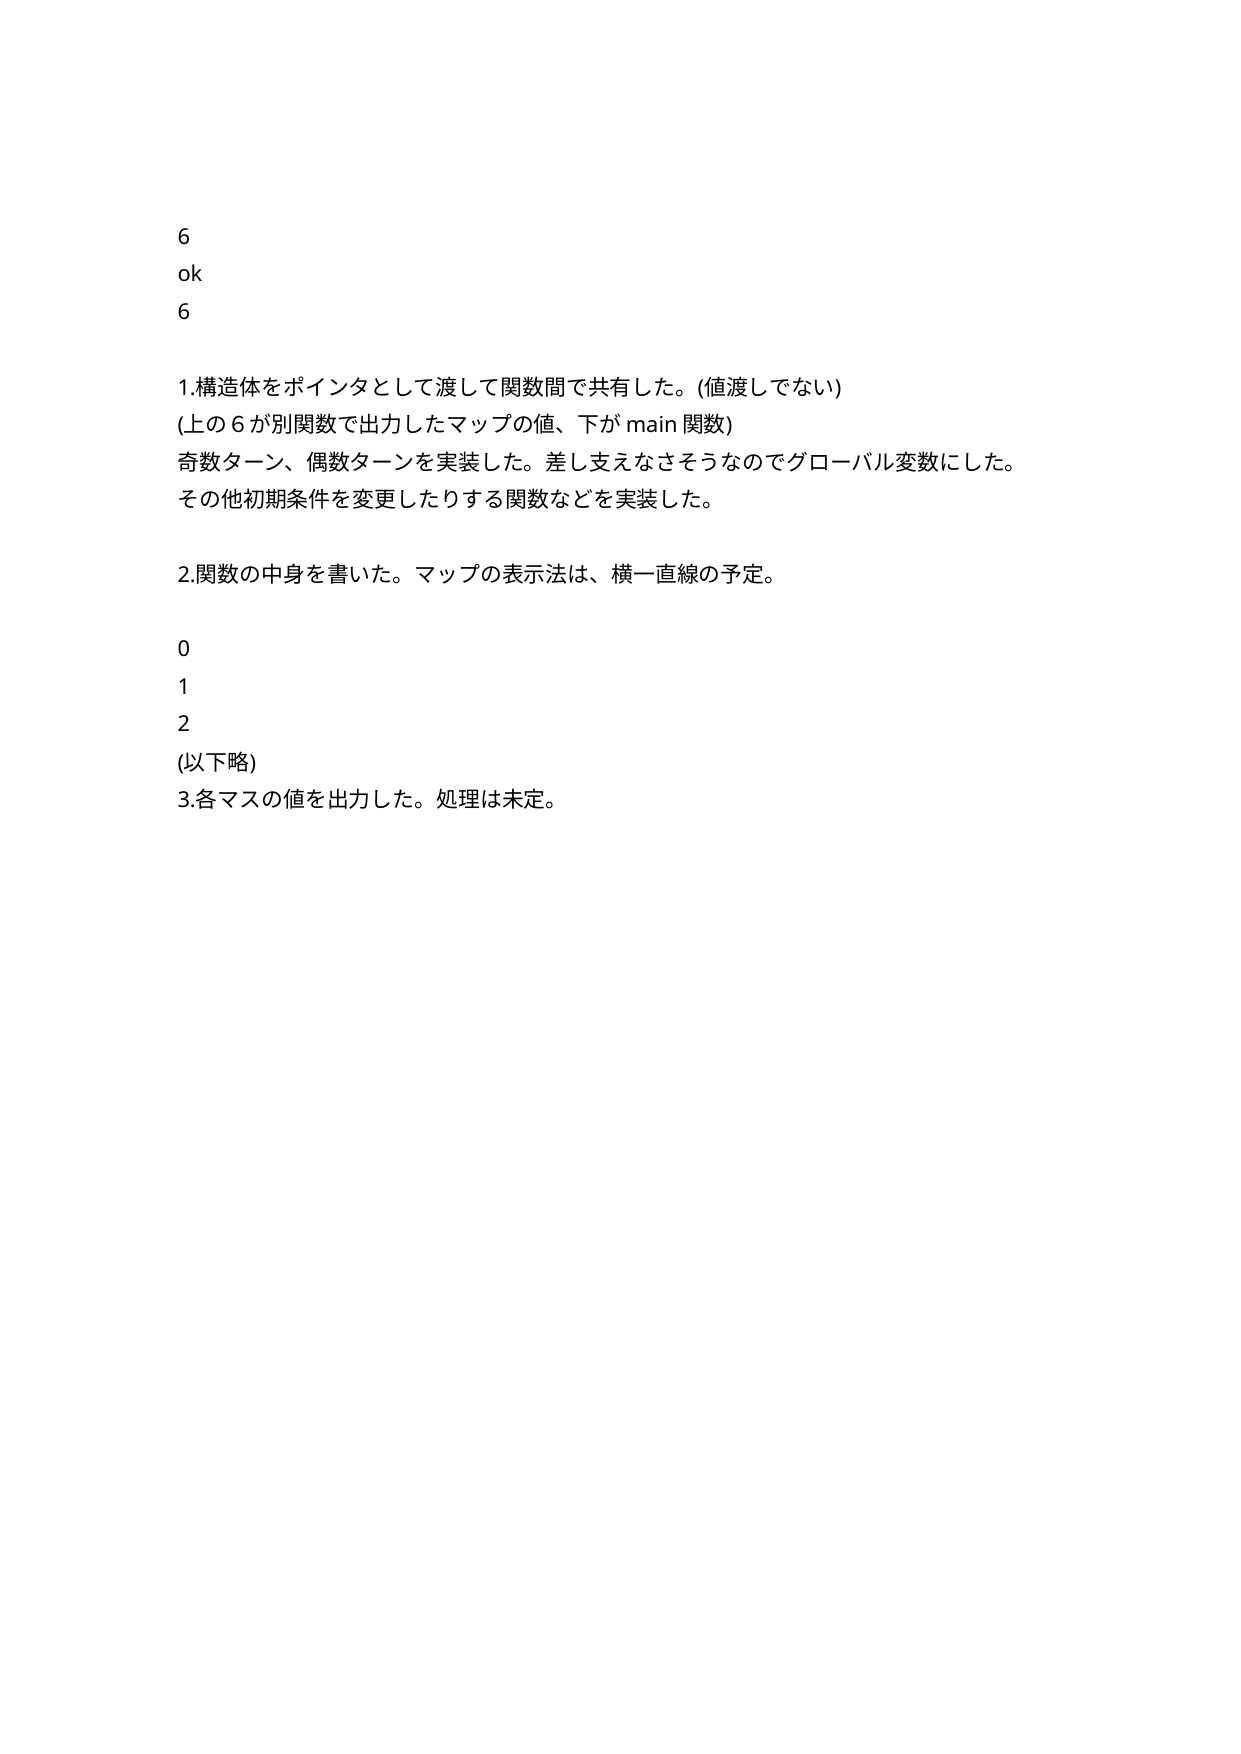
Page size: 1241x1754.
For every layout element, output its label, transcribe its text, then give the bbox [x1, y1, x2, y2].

text 1 [177, 667, 1063, 704]
text 奇数ターン、偶数ターンを実装した。差し支えなさそうなのでグローバル変数にした。 [177, 442, 1063, 479]
text (上の６が別関数で出力したマップの値、下がmain関数) [177, 404, 1063, 442]
text (以下略) [177, 742, 1063, 779]
text ok [177, 254, 1063, 292]
text その他初期条件を変更したりする関数などを実装した。 [177, 479, 1063, 517]
text 3.各マスの値を出力した。処理は未定。 [177, 779, 1063, 817]
text 2.関数の中身を書いた。マップの表示法は、横一直線の予定。 [177, 554, 1063, 592]
text 6 [177, 217, 1063, 254]
text 0 [177, 629, 1063, 667]
text 6 [177, 292, 1063, 329]
text 2 [177, 704, 1063, 742]
text 1.構造体をポインタとして渡して関数間で共有した。(値渡しでない) [177, 367, 1063, 404]
